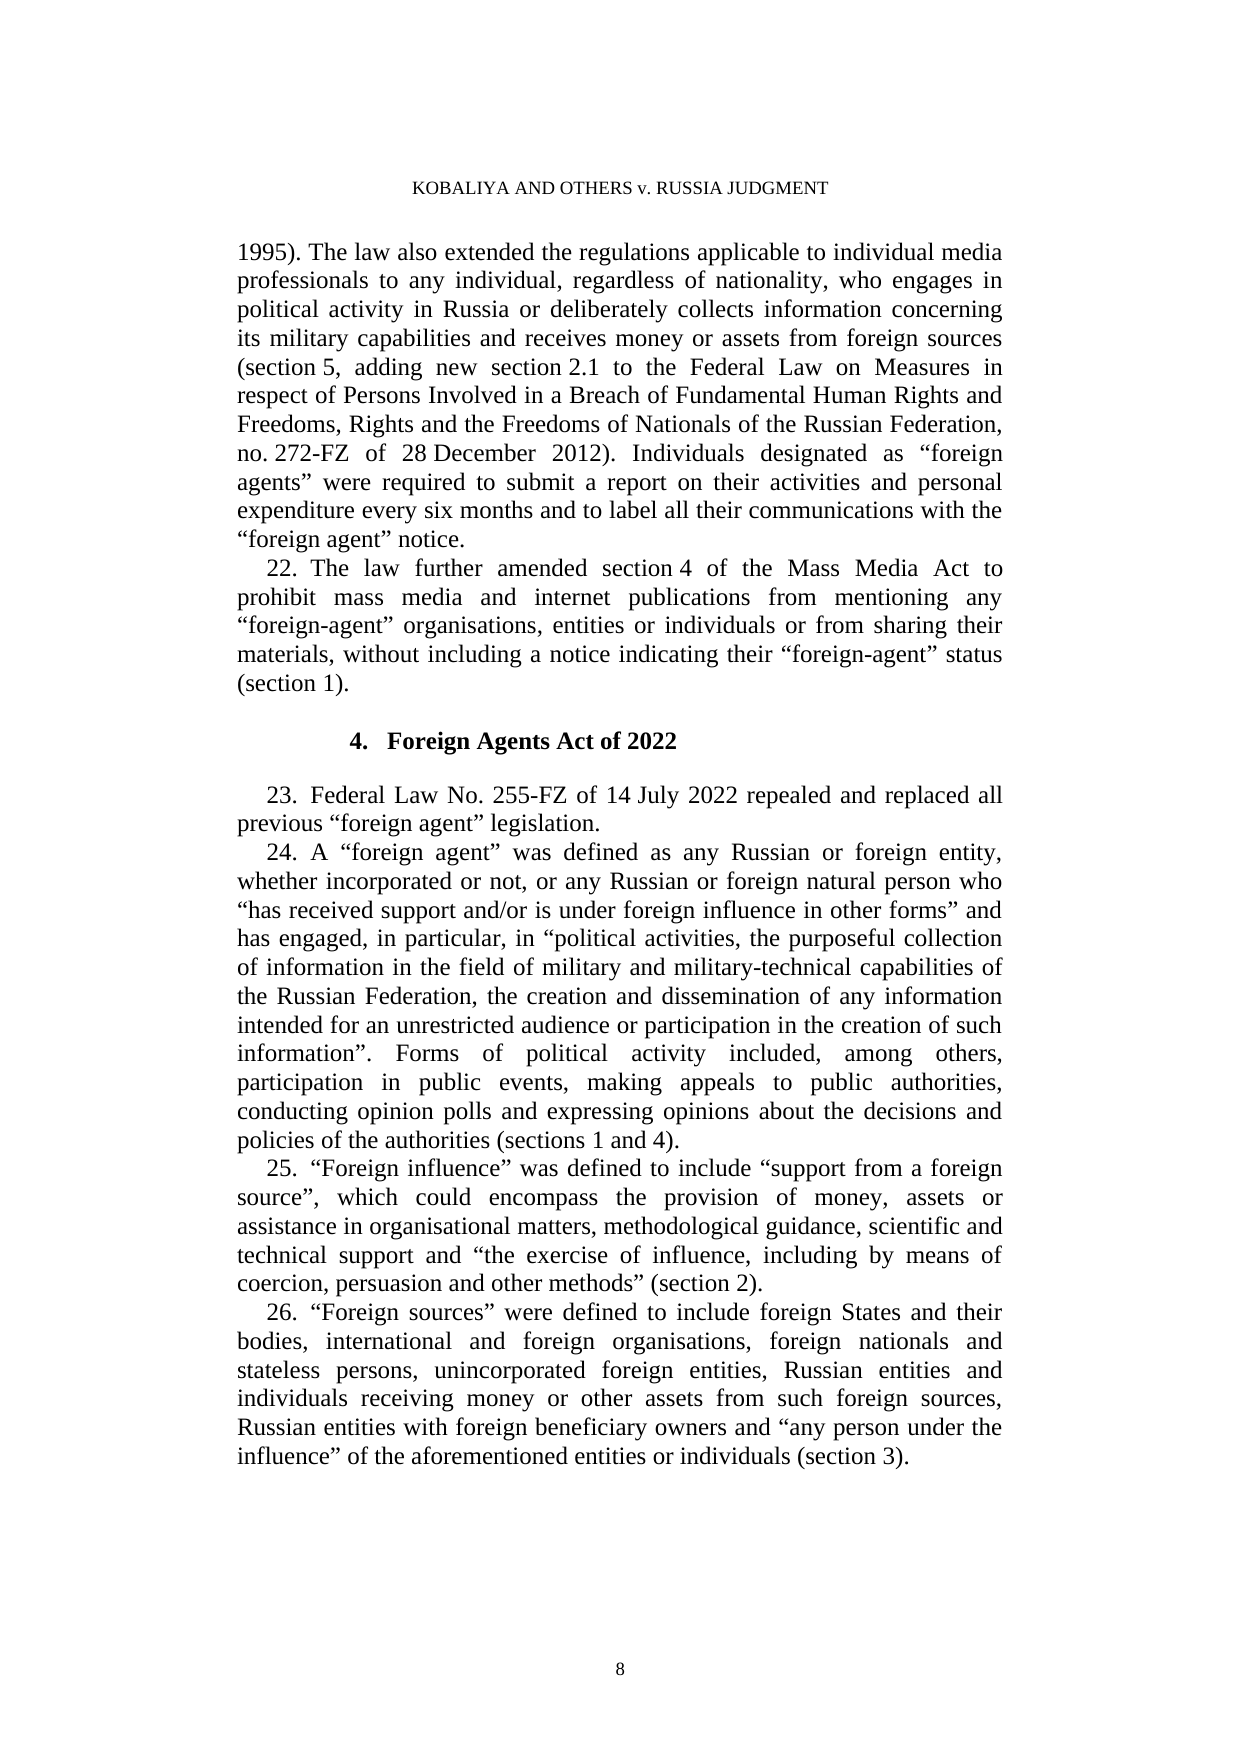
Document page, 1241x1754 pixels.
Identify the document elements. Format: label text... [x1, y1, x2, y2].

text 23. Federal Law No. 255-FZ of 14 July 2022 repealed and replaced all previous “foreign agent” legislation. [237, 780, 1003, 837]
text 22. The law further amended section 4 of the Mass Media Act to prohibit mass media and internet publications from mentioning any “foreign-agent” organisations, entities or individuals or from sharing their materials, without including a notice indicating their “foreign-agent” status (section 1). [237, 553, 1003, 697]
text Foreign Agents Act of 2022 [349, 726, 1003, 755]
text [237, 237, 1003, 553]
text 26. “Foreign sources” were defined to include foreign States and their bodies, international and foreign organisations, foreign nationals and stateless persons, unincorporated foreign entities, Russian entities and individuals receiving money or other assets from such foreign sources, Russian entities with foreign beneficiary owners and “any person under the influence” of the aforementioned entities or individuals (section 3). [237, 1297, 1003, 1470]
text 25. “Foreign influence” was defined to include “support from a foreign source”, which could encompass the provision of money, assets or assistance in organisational matters, methodological guidance, scientific and technical support and “the exercise of influence, including by means of coercion, persuasion and other methods” (section 2). [237, 1153, 1003, 1297]
text 24. A “foreign agent” was defined as any Russian or foreign entity, whether incorporated or not, or any Russian or foreign natural person who “has received support and/or is under foreign influence in other forms” and has engaged, in particular, in “political activities, the purposeful collection of information in the field of military and military-technical capabilities of the Russian Federation, the creation and dissemination of any information intended for an unrestricted audience or participation in the creation of such information”. Forms of political activity included, among others, participation in public events, making appeals to public authorities, conducting opinion polls and expressing opinions about the decisions and policies of the authorities (sections 1 and 4). [237, 837, 1003, 1153]
